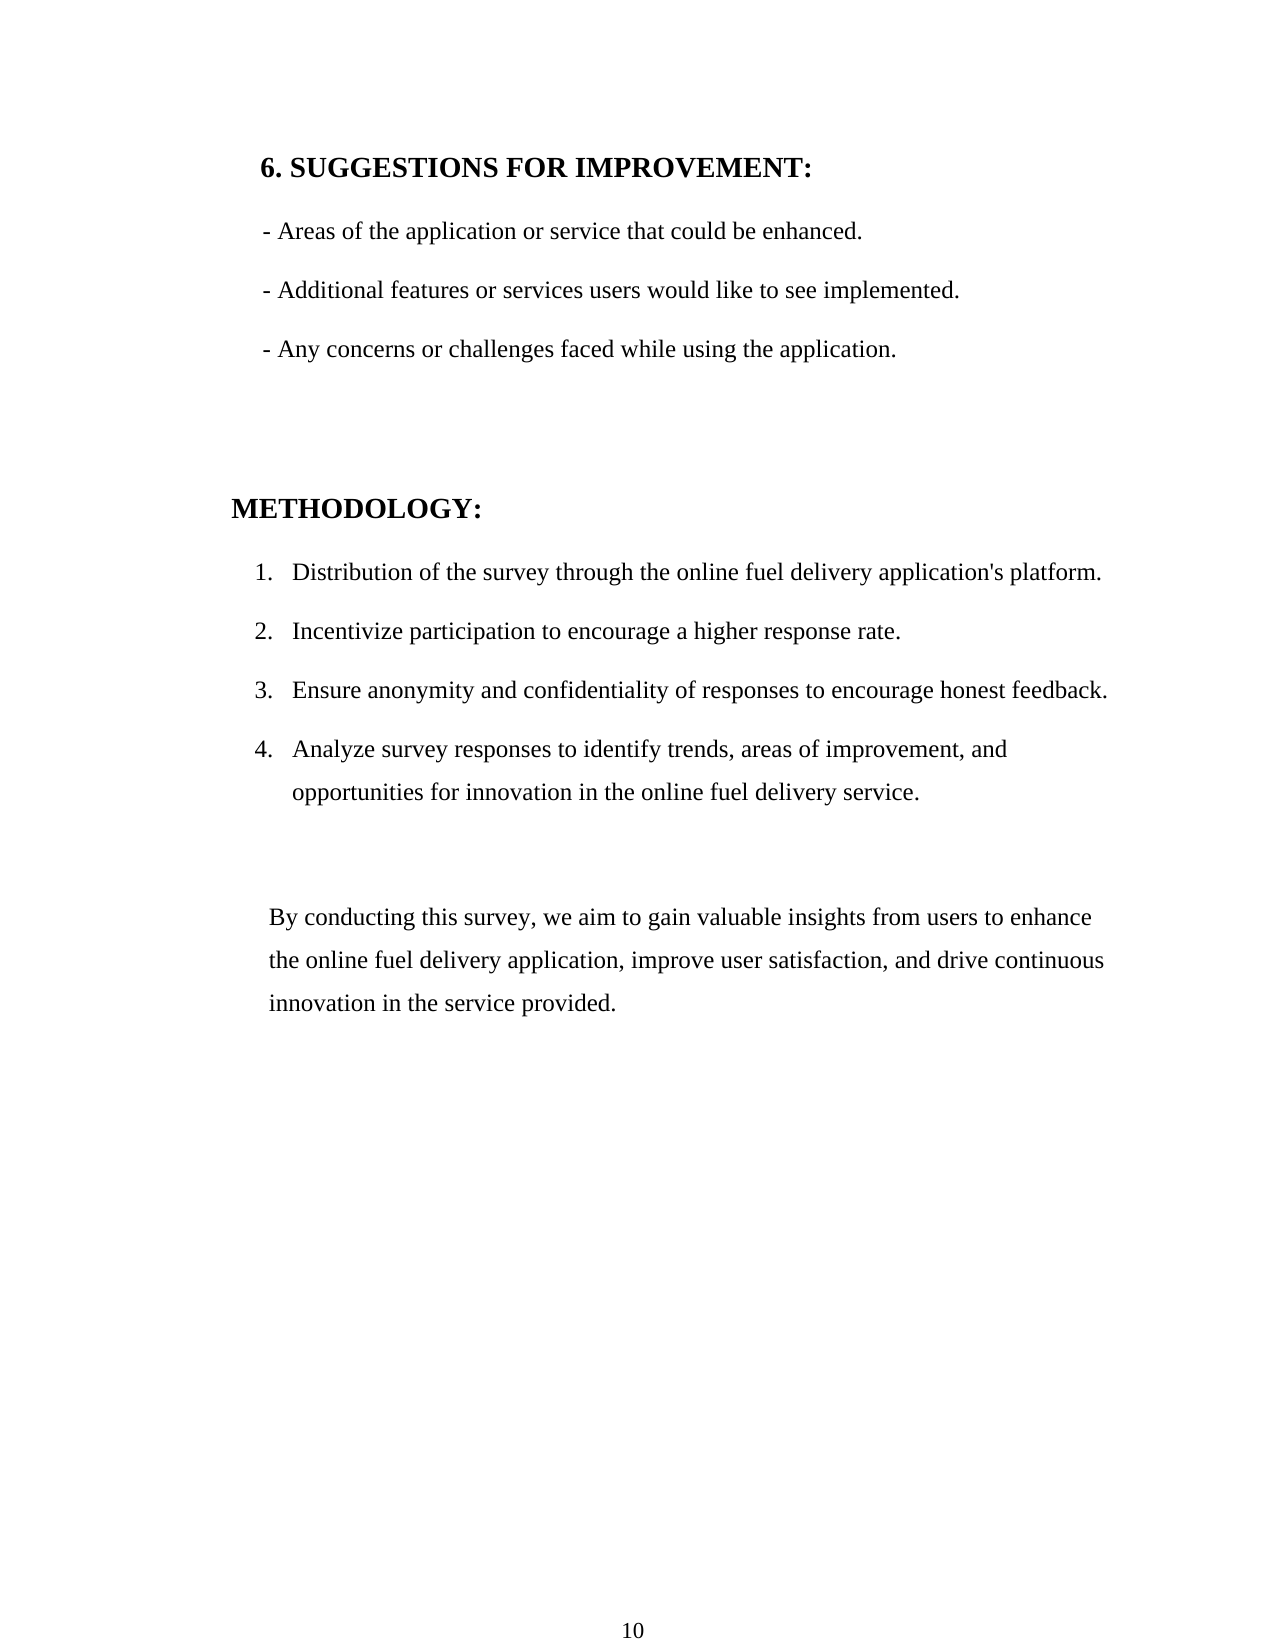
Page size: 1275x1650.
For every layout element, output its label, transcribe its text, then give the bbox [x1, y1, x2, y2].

list Analyze survey responses to identify trends, areas of improvement, and opportunities for innovation in the online fuel delivery service. [254, 734, 1008, 806]
list Incentivize participation to encourage a higher response rate. [254, 616, 1275, 645]
list Distribution of the survey through the online fuel delivery application's platform. [254, 557, 1275, 586]
text By conducting this survey, we aim to gain valuable insights from users to enhance the online fuel delivery application, improve user satisfaction, and drive continuous innovation in the service provided. [269, 902, 1107, 1017]
list Ensure anonymity and confidentiality of responses to encourage honest feedback. [254, 675, 1275, 704]
subtitle METHODOLOGY: [231, 491, 1275, 525]
list Areas of the application or service that could be enhanced. [262, 216, 1275, 245]
list Additional features or services users would like to see implemented. [262, 275, 1275, 304]
subtitle SUGGESTIONS FOR IMPROVEMENT: [260, 150, 1275, 183]
list Any concerns or challenges faced while using the application. [262, 334, 1275, 363]
